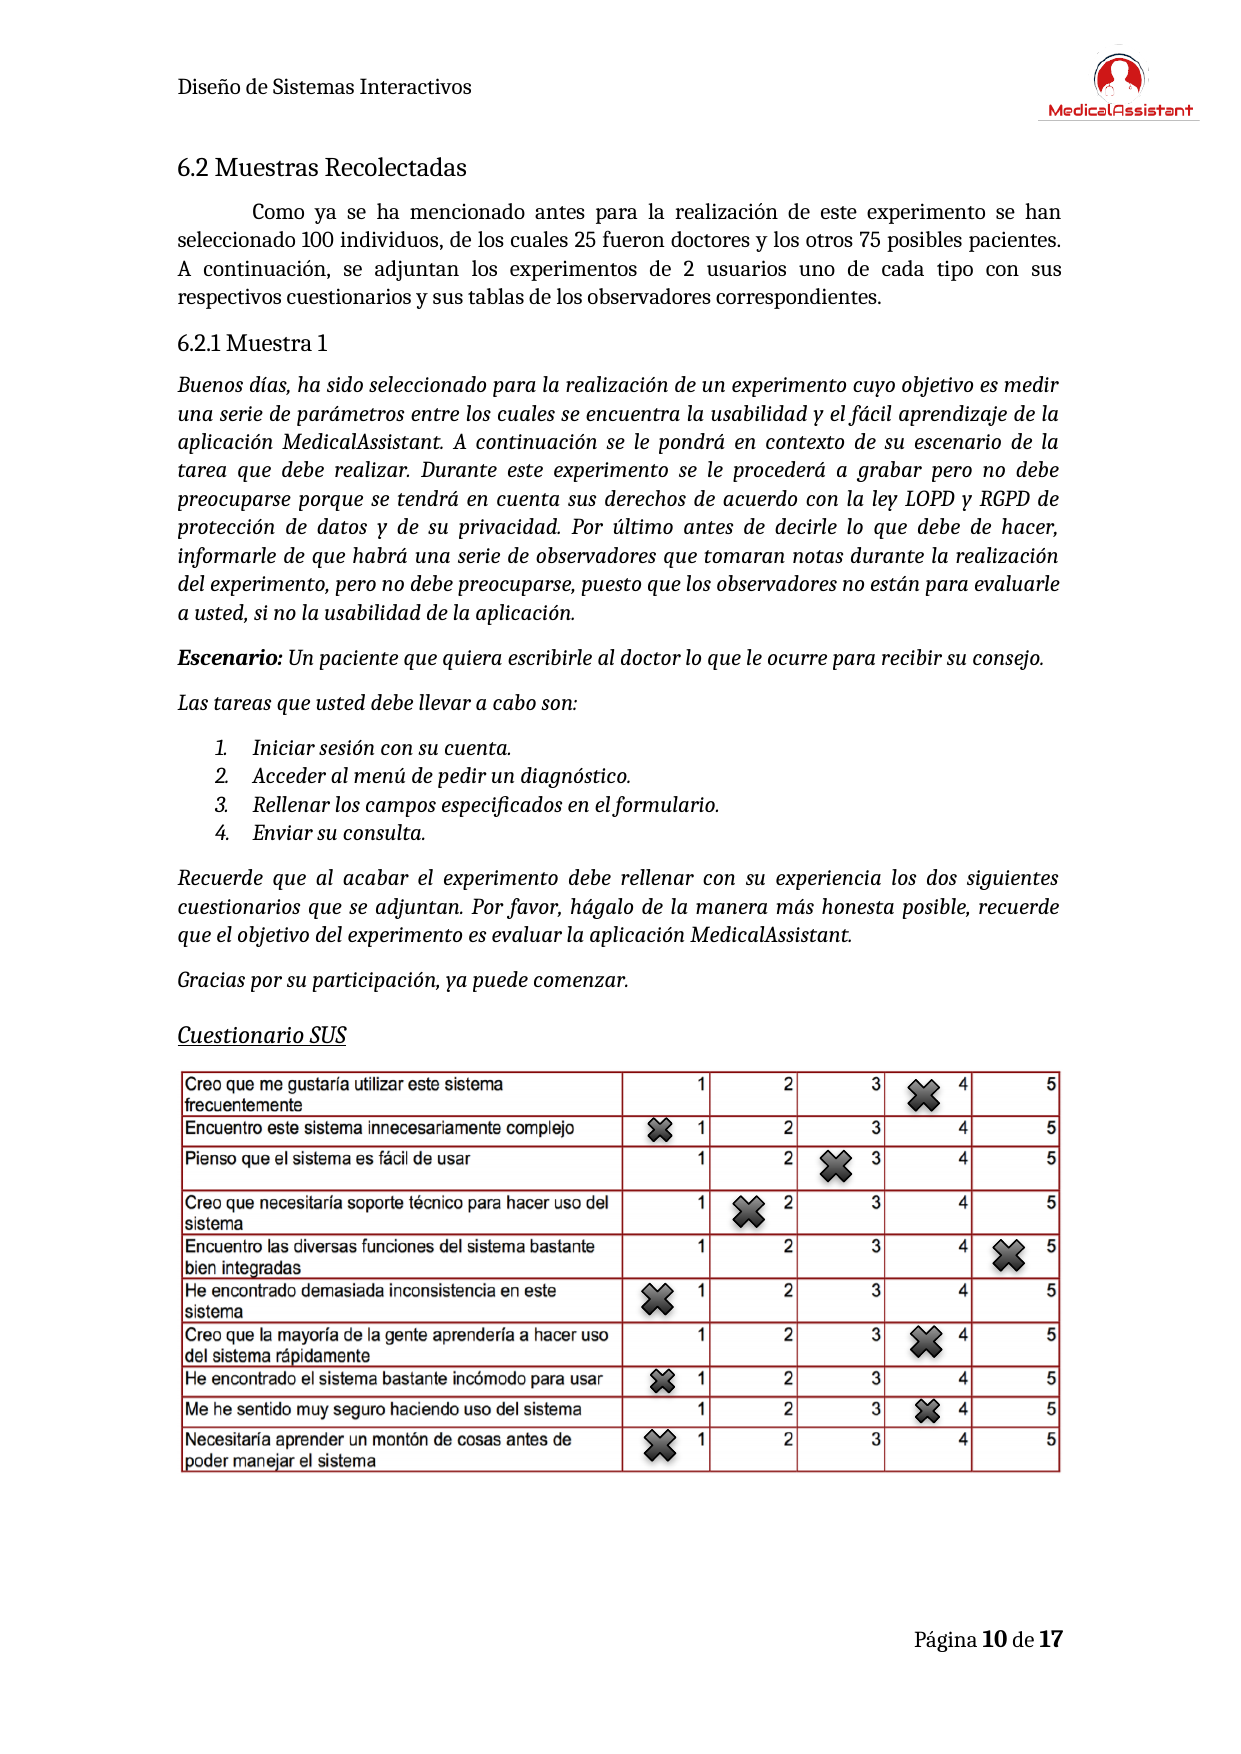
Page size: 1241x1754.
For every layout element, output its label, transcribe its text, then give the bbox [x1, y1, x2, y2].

list Iniciar sesión con su cuenta. [215, 735, 1063, 761]
picture [1029, 36, 1208, 130]
text Escenario: Un paciente que quiera escribirle al doctor lo que le ocurre para recibir su consejo. [177, 644, 1063, 671]
subtitle 6.2.1 Muestra 1 [177, 329, 1063, 358]
text Las tareas que usted debe llevar a cabo son: [177, 690, 1063, 716]
text Como ya se ha mencionado antes para la realización de este experimento se han seleccionado 100 individuos, de los cuales 25 fueron doctores y los otros 75 posibles pacientes. A continuación, se adjuntan los experimentos de 2 usuarios uno de cada tipo con sus respectivos cuestionarios y sus tablas de los observadores correspondientes. [177, 198, 1063, 310]
text Buenos días, ha sido seleccionado para la realización de un experimento cuyo objetivo es medir una serie de parámetros entre los cuales se encuentra la usabilidad y el fácil aprendizaje de la aplicación MedicalAssistant. A continuación se le pondrá en contexto de su escenario de la tarea que debe realizar. Durante este experimento se le procederá a grabar pero no debe preocuparse porque se tendrá en cuenta sus derechos de acuerdo con la ley LOPD y RGPD de protección de datos y de su privacidad. Por último antes de decirle lo que debe de hacer, informarle de que habrá una serie de observadores que tomaran notas durante la realización del experimento, pero no debe preocuparse, puesto que los observadores no están para evaluarle a usted, si no la usabilidad de la aplicación. [177, 372, 1063, 626]
subtitle 6.2 Muestras Recolectadas [177, 152, 1063, 183]
subtitle Cuestionario SUS [177, 1021, 1063, 1049]
text Gracias por su participación, ya puede comenzar. [177, 967, 1063, 993]
list Enviar su consulta. [215, 820, 1063, 846]
list Rellenar los campos especificados en el formulario. [215, 792, 1063, 818]
list Acceder al menú de pedir un diagnóstico. [215, 763, 1063, 789]
text Recuerde que al acabar el experimento debe rellenar con su experiencia los dos siguientes cuestionarios que se adjuntan. Por favor, hágalo de la manera más honesta posible, recuerde que el objetivo del experimento es evaluar la aplicación MedicalAssistant. [177, 865, 1063, 948]
